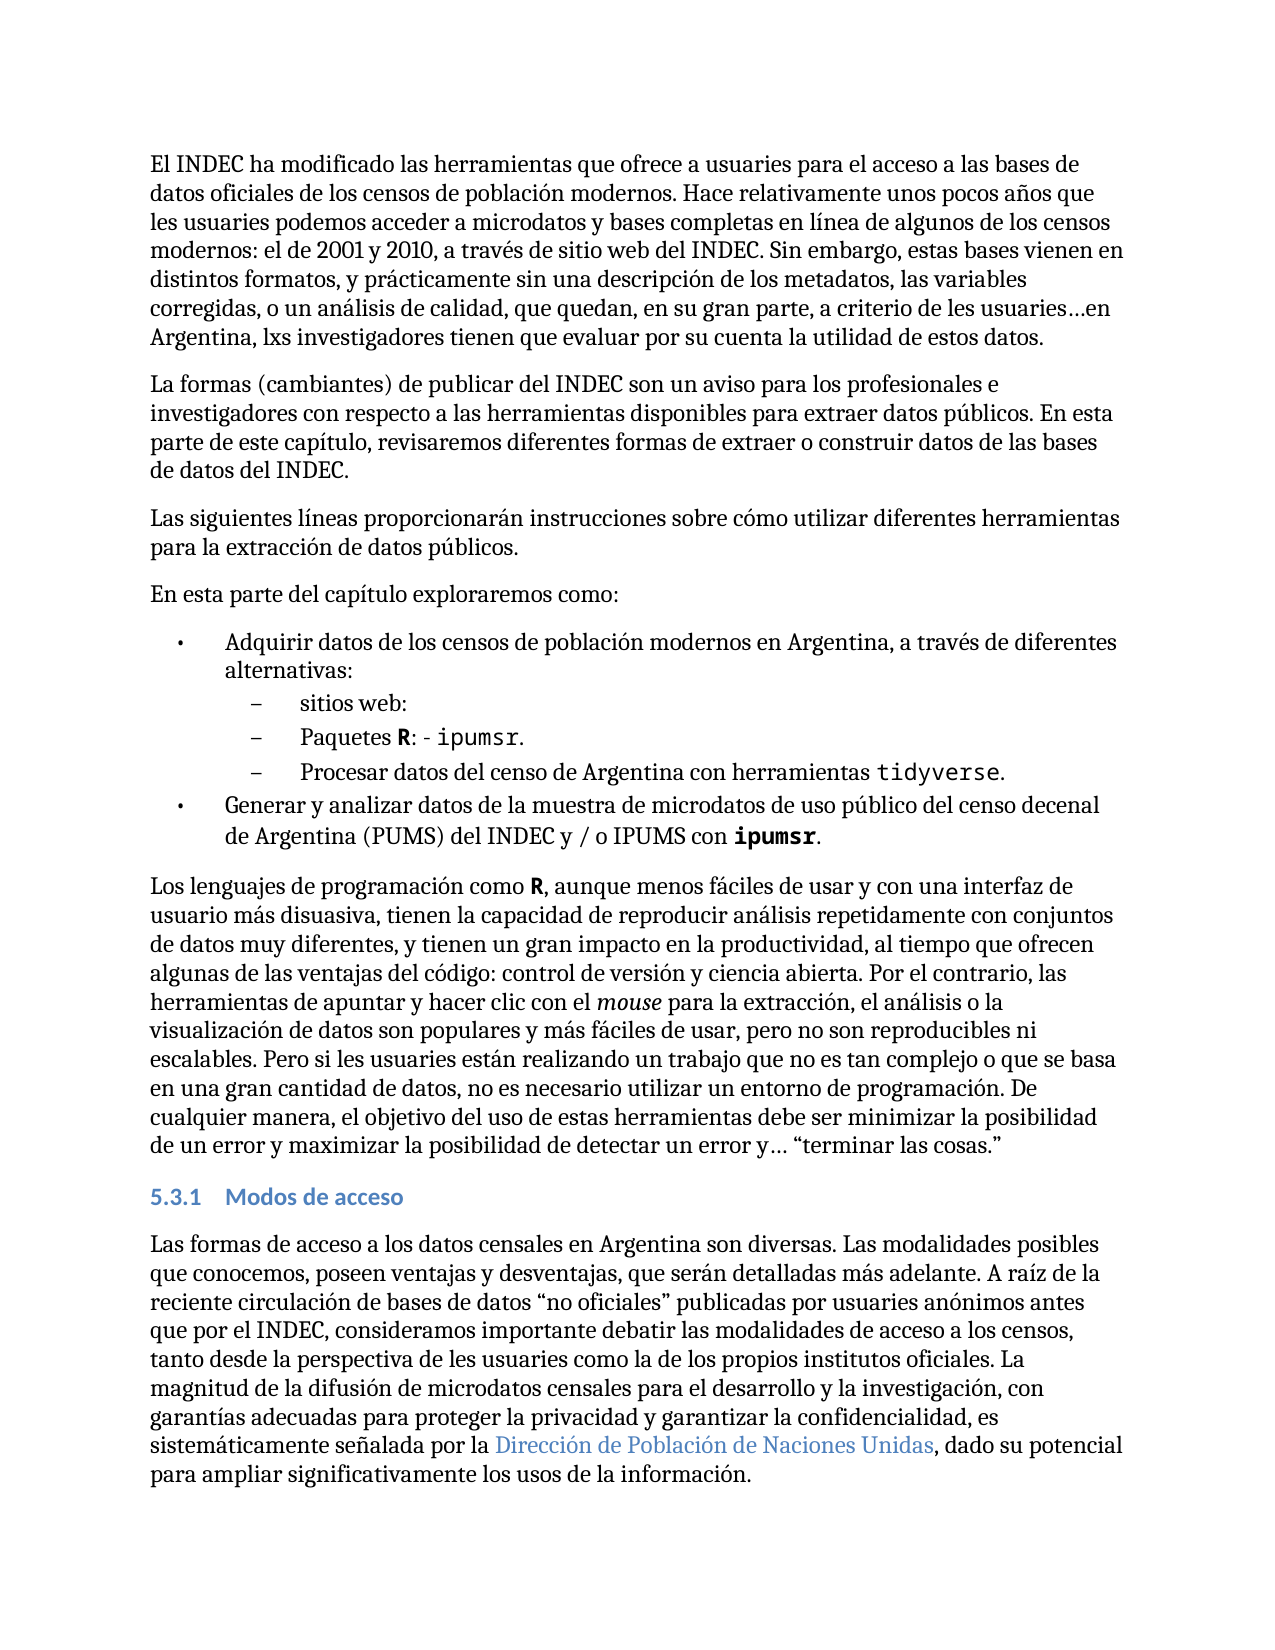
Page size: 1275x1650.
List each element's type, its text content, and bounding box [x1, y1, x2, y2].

list Procesar datos del censo de Argentina con herramientas tidyverse. [250, 756, 1125, 787]
text La formas (cambiantes) de publicar del INDEC son un aviso para los profesionales e investigadores con respecto a las herramientas disponibles para extraer datos públicos. En esta parte de este capítulo, revisaremos diferentes formas de extraer o construir datos de las bases de datos del INDEC. [150, 370, 1125, 485]
text El INDEC ha modificado las herramientas que ofrece a usuaries para el acceso a las bases de datos oficiales de los censos de población modernos. Hace relativamente unos pocos años que les usuaries podemos acceder a microdatos y bases completas en línea de algunos de los censos modernos: el de 2001 y 2010, a través de sitio web del INDEC. Sin embargo, estas bases vienen en distintos formatos, y prácticamente sin una descripción de los metadatos, las variables corregidas, o un análisis de calidad, que quedan, en su gran parte, a criterio de les usuaries…en Argentina, lxs investigadores tienen que evaluar por su cuenta la utilidad de estos datos. [150, 150, 1125, 351]
text Las siguientes líneas proporcionarán instrucciones sobre cómo utilizar diferentes herramientas para la extracción de datos públicos. [150, 504, 1125, 561]
list Paquetes R: - ipumsr. [250, 721, 1125, 752]
text Los lenguajes de programación como R, aunque menos fáciles de usar y con una interfaz de usuario más disuasiva, tienen la capacidad de reproducir análisis repetidamente con conjuntos de datos muy diferentes, y tienen un gran impacto en la productividad, al tiempo que ofrecen algunas de las ventajas del código: control de versión y ciencia abierta. Por el contrario, las herramientas de apuntar y hacer clic con el mouse para la extracción, el análisis o la visualización de datos son populares y más fáciles de usar, pero no son reproducibles ni escalables. Pero si les usuaries están realizando un trabajo que no es tan complejo o que se basa en una gran cantidad de datos, no es necesario utilizar un entorno de programación. De cualquier manera, el objetivo del uso de estas herramientas debe ser minimizar la posibilidad de un error y maximizar la posibilidad de detectar un error y… “terminar las cosas.” [150, 870, 1125, 1160]
list Generar y analizar datos de la muestra de microdatos de uso público del censo decenal de Argentina (PUMS) del INDEC y / o IPUMS con ipumsr. [175, 791, 1125, 851]
text En esta parte del capítulo exploraremos como: [150, 580, 1125, 609]
list Adquirir datos de los censos de población modernos en Argentina, a través de diferentes alternativas: [175, 627, 1125, 685]
text Las formas de acceso a los datos censales en Argentina son diversas. Las modalidades posibles que conocemos, poseen ventajas y desventajas, que serán detalladas más adelante. A raíz de la reciente circulación de bases de datos “no oficiales” publicadas por usuaries anónimos antes que por el INDEC, consideramos importante debatir las modalidades de acceso a los censos, tanto desde la perspectiva de les usuaries como la de los propios institutos oficiales. La magnitud de la difusión de microdatos censales para el desarrollo y la investigación, con garantías adecuadas para proteger la privacidad y garantizar la confidencialidad, es sistemáticamente señalada por la Dirección de Población de Naciones Unidas, dado su potencial para ampliar significativamente los usos de la información. [150, 1230, 1125, 1489]
list sitios web: [250, 689, 1125, 717]
subtitle 5.3.1 Modos de acceso [150, 1181, 1125, 1211]
